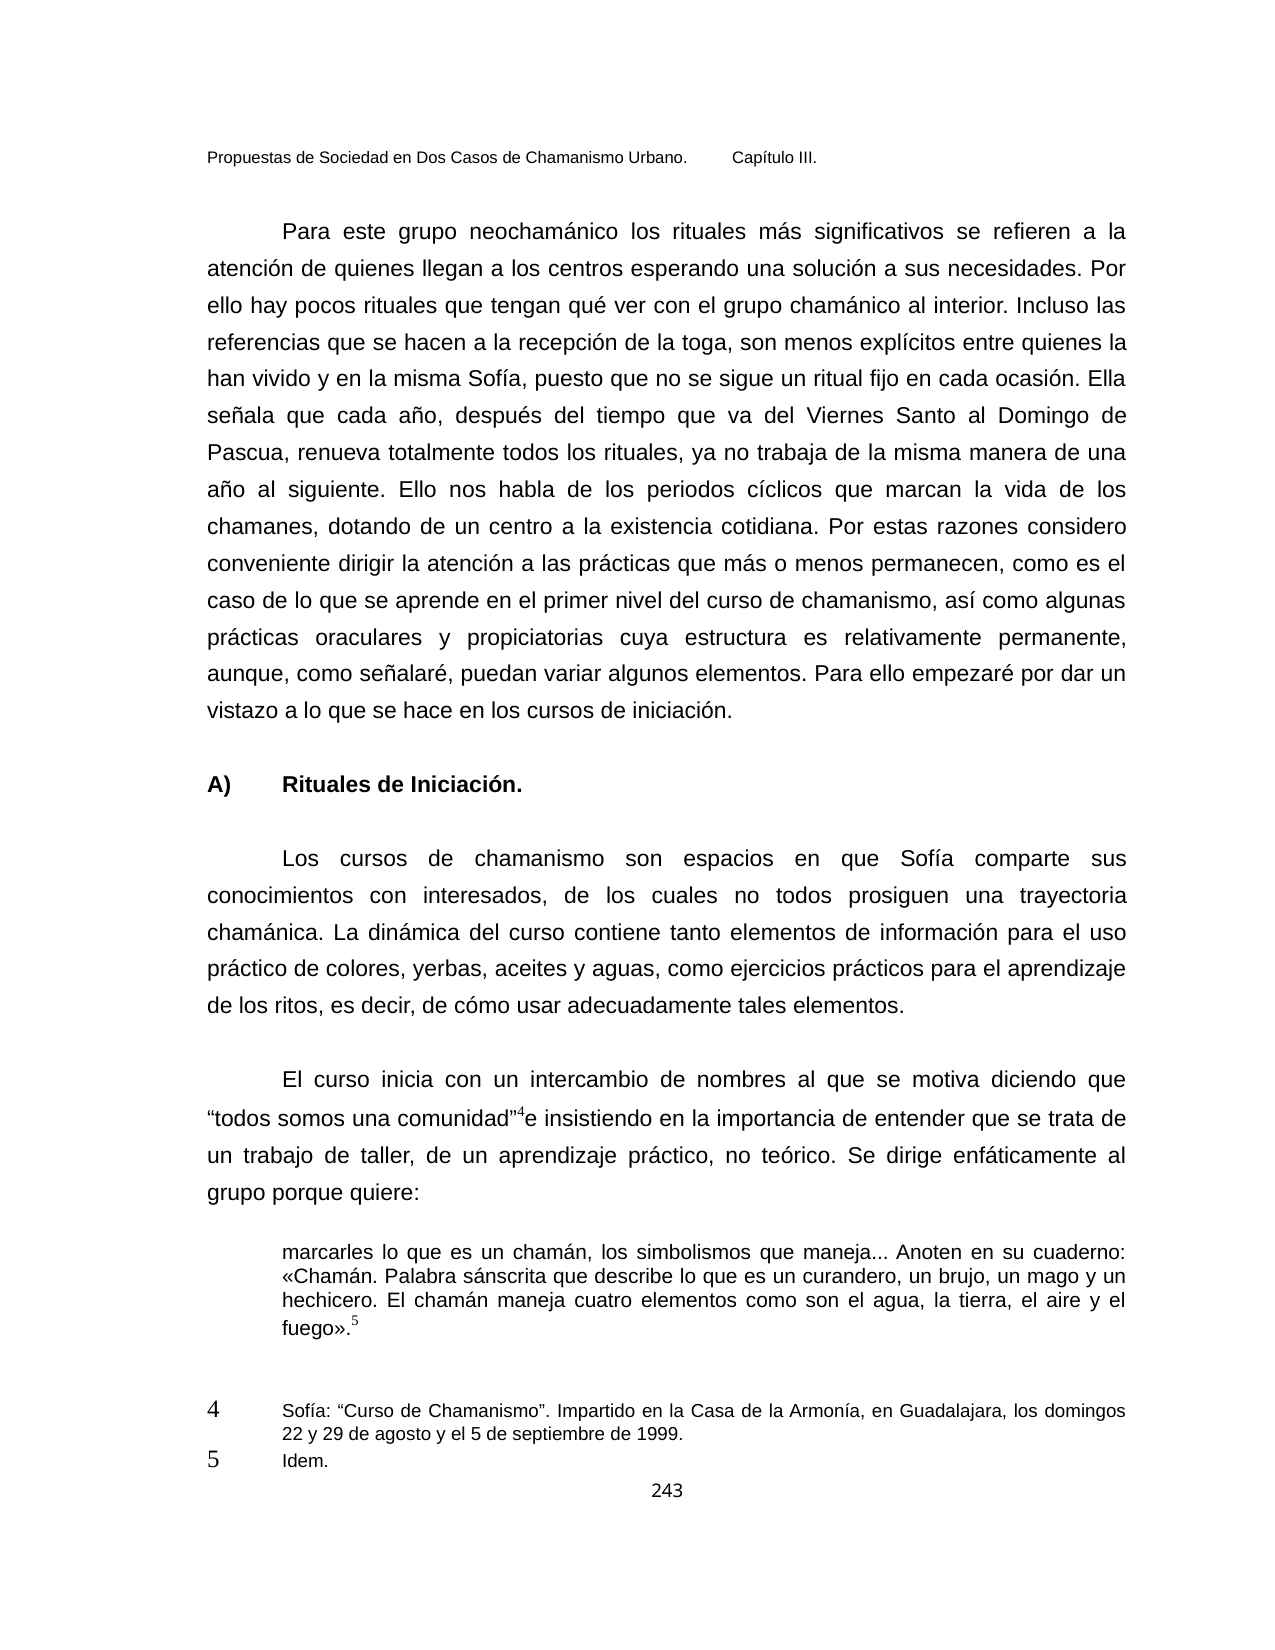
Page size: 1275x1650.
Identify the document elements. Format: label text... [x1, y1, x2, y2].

text Para este grupo neochamánico los rituales más significativos se refieren a la atención de quienes llegan a los centros esperando una solución a sus necesidades. Por ello hay pocos rituales que tengan qué ver con el grupo chamánico al interior. Incluso las referencias que se hacen a la recepción de la toga, son menos explícitos entre quienes la han vivido y en la misma Sofía, puesto que no se sigue un ritual fijo en cada ocasión. Ella señala que cada año, después del tiempo que va del Viernes Santo al Domingo de Pascua, renueva totalmente todos los rituales, ya no trabaja de la misma manera de una año al siguiente. Ello nos habla de los periodos cíclicos que marcan la vida de los chamanes, dotando de un centro a la existencia cotidiana. Por estas razones considero conveniente dirigir la atención a las prácticas que más o menos permanecen, como es el caso de lo que se aprende en el primer nivel del curso de chamanismo, así como algunas prácticas oraculares y propiciatorias cuya estructura es relativamente permanente, aunque, como señalaré, puedan variar algunos elementos. Para ello empezaré por dar un vistazo a lo que se hace en los cursos de iniciación. [207, 218, 1127, 724]
text El curso inicia con un intercambio de nombres al que se motiva diciendo que “todos somos una comunidad”e insistiendo en la importancia de entender que se trata de un trabajo de taller, de un aprendizaje práctico, no teórico. Se dirige enfáticamente al grupo porque quiere: [207, 1066, 1127, 1205]
text A) Rituales de Iniciación. [207, 771, 1127, 797]
text Los cursos de chamanismo son espacios en que Sofía comparte sus conocimientos con interesados, de los cuales no todos prosiguen una trayectoria chamánica. La dinámica del curso contiene tanto elementos de información para el uso práctico de colores, yerbas, aceites y aguas, como ejercicios prácticos para el aprendizaje de los ritos, es decir, de cómo usar adecuadamente tales elementos. [207, 845, 1127, 1019]
text marcarles lo que es un chamán, los simbolismos que maneja... Anoten en su cuaderno: «Chamán. Palabra sánscrita que describe lo que es un curandero, un brujo, un mago y un hechicero. El chamán maneja cuatro elementos como son el agua, la tierra, el aire y el fuego». [282, 1240, 1127, 1341]
